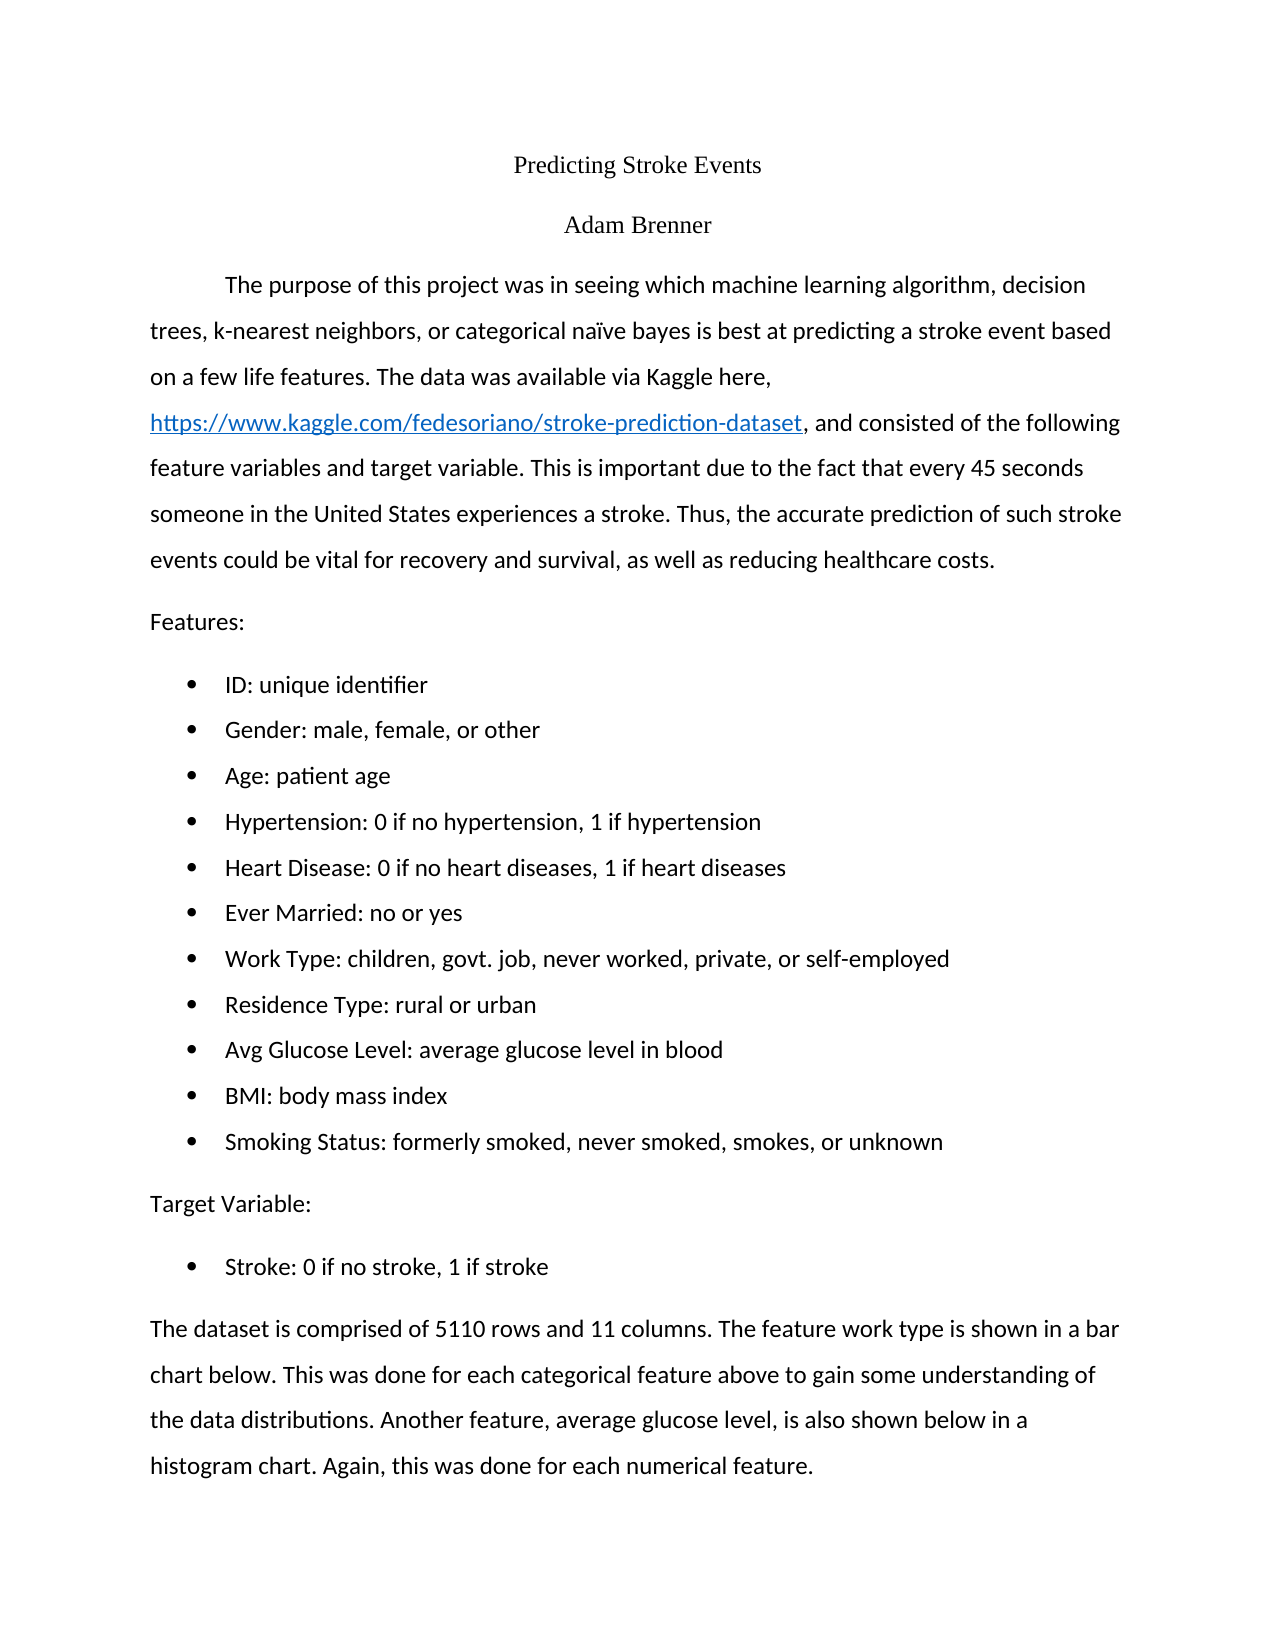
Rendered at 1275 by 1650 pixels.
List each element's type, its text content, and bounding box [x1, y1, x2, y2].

text Target Variable: [150, 1188, 1125, 1219]
list Residence Type: rural or urban [187, 989, 1125, 1019]
text Predicting Stroke Events [150, 150, 1125, 179]
text The dataset is comprised of 5110 rows and 11 columns. The feature work type is shown in a bar chart below. This was done for each categorical feature above to gain some understanding of the data distributions. Another feature, average glucose level, is also shown below in a histogram chart. Again, this was done for each numerical feature. [150, 1313, 1125, 1481]
list BMI: body mass index [187, 1080, 1125, 1111]
list Smoking Status: formerly smoked, never smoked, smokes, or unknown [187, 1126, 1125, 1157]
list Hypertension: 0 if no hypertension, 1 if hypertension [187, 806, 1125, 836]
list Stroke: 0 if no stroke, 1 if stroke [187, 1251, 1125, 1281]
list ID: unique identifier [187, 669, 1125, 699]
list Work Type: children, govt. job, never worked, private, or self-employed [187, 943, 1125, 974]
list Heart Disease: 0 if no heart diseases, 1 if heart diseases [187, 852, 1125, 882]
list Avg Glucose Level: average glucose level in blood [187, 1034, 1125, 1065]
text Features: [150, 606, 1125, 637]
list Ever Married: no or yes [187, 897, 1125, 928]
list Gender: male, female, or other [187, 714, 1125, 745]
text The purpose of this project was in seeing which machine learning algorithm, decision trees, k-nearest neighbors, or categorical naïve bayes is best at predicting a stroke event based on a few life features. The data was available via Kaggle here, https://www.kaggle.com/fedesoriano/stroke-prediction-dataset, and consisted of the following feature variables and target variable. This is important due to the fact that every 45 seconds someone in the United States experiences a stroke. Thus, the accurate prediction of such stroke events could be vital for recovery and survival, as well as reducing healthcare costs. [150, 269, 1125, 574]
list Age: patient age [187, 760, 1125, 791]
text Adam Brenner [150, 210, 1125, 238]
